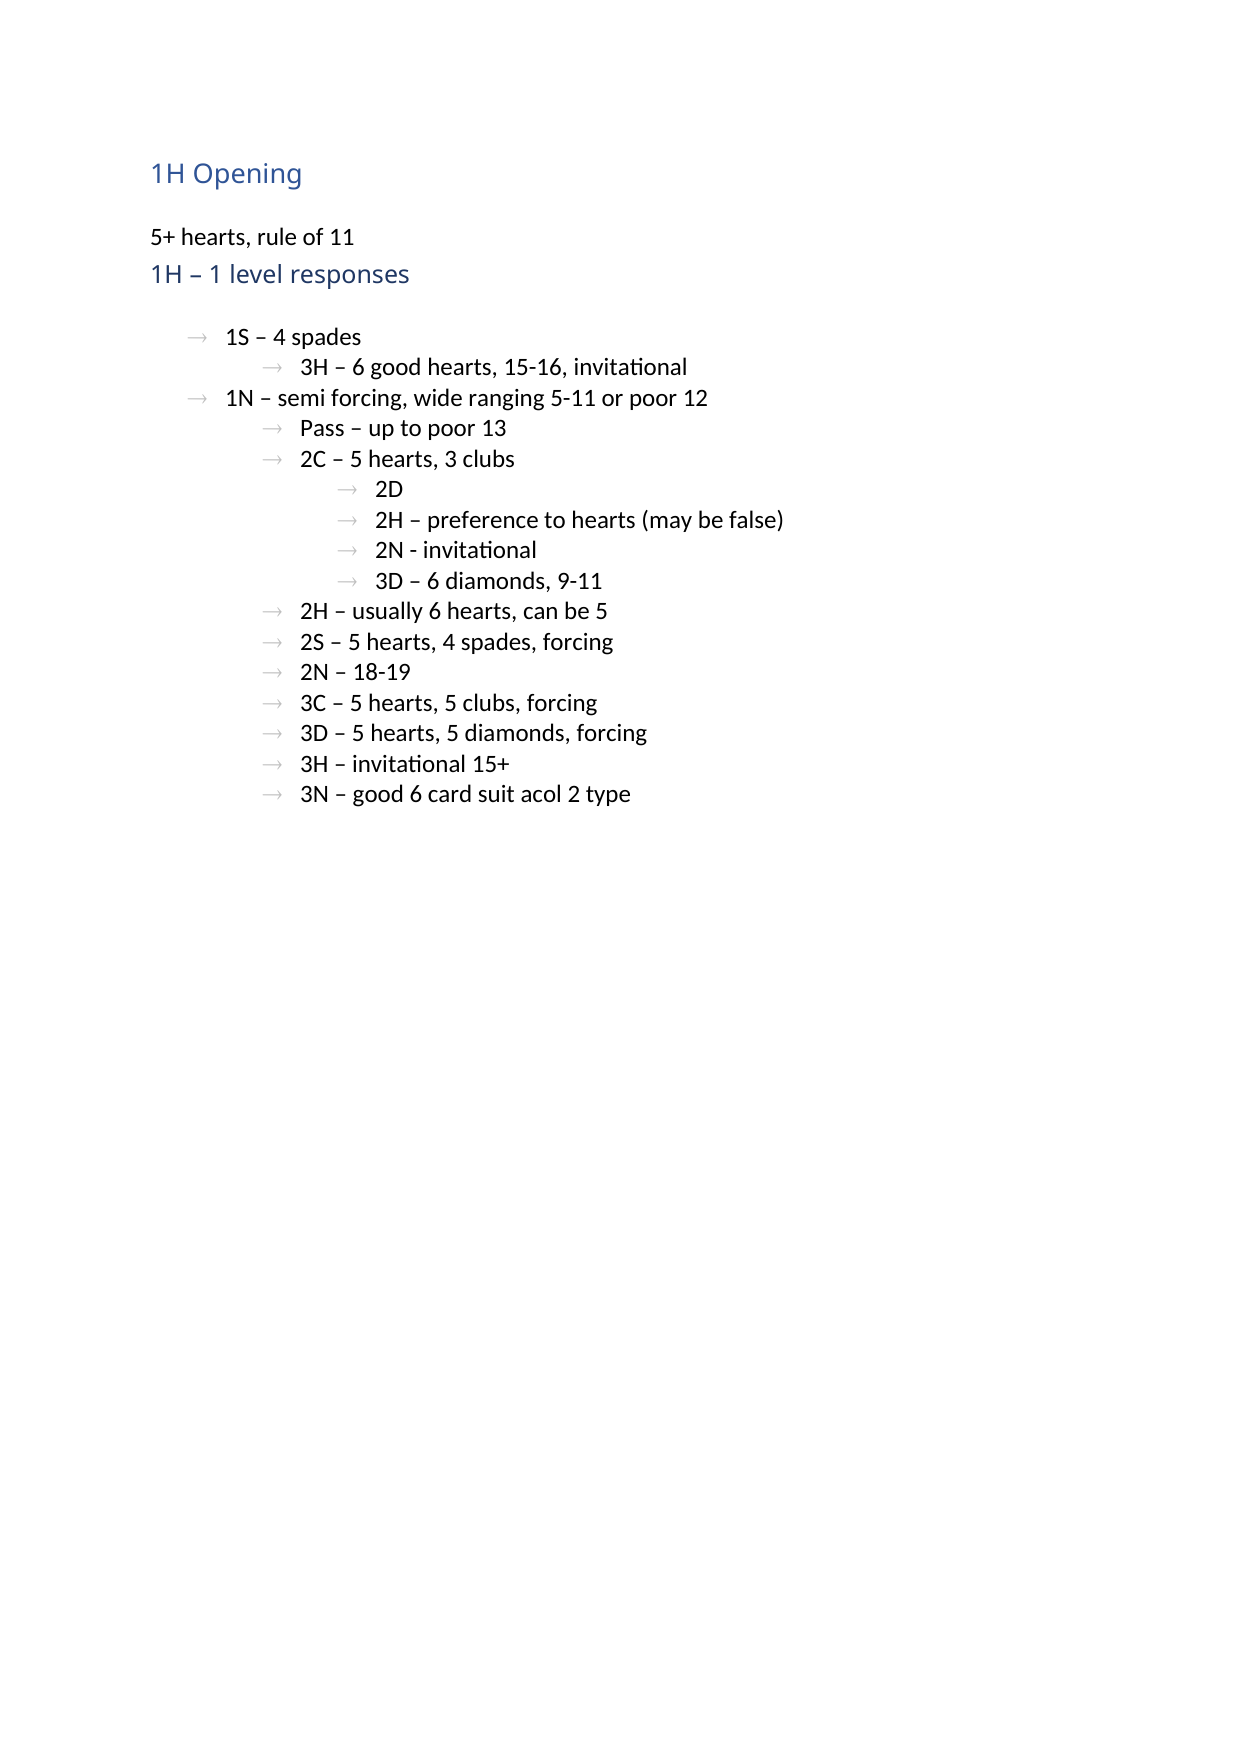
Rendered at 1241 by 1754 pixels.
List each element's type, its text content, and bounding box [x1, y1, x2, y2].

list 3H – invitational 15+ [262, 748, 1090, 779]
list 2N - invitational [337, 534, 1090, 565]
list 2N – 18-19 [262, 657, 1090, 687]
subtitle 1H Opening [150, 154, 1090, 191]
list 2C – 5 hearts, 3 clubs [262, 443, 1090, 473]
list 3D – 5 hearts, 5 diamonds, forcing [262, 718, 1090, 748]
text 5+ hearts, rule of 11 [150, 222, 1090, 252]
list 2H – preference to hearts (may be false) [337, 504, 1090, 534]
list Pass – up to poor 13 [262, 412, 1090, 443]
list 3N – good 6 card suit acol 2 type [262, 779, 1090, 809]
list 3C – 5 hearts, 5 clubs, forcing [262, 687, 1090, 718]
list 1N – semi forcing, wide ranging 5-11 or poor 12 [187, 382, 1090, 412]
subtitle 1H – 1 level responses [150, 256, 1090, 290]
list 2S – 5 hearts, 4 spades, forcing [262, 626, 1090, 657]
list 2H – usually 6 hearts, can be 5 [262, 596, 1090, 626]
list 3H – 6 good hearts, 15-16, invitational [262, 351, 1090, 382]
list 2D [337, 473, 1090, 504]
list 3D – 6 diamonds, 9-11 [337, 565, 1090, 596]
list 1S – 4 spades [187, 321, 1090, 351]
